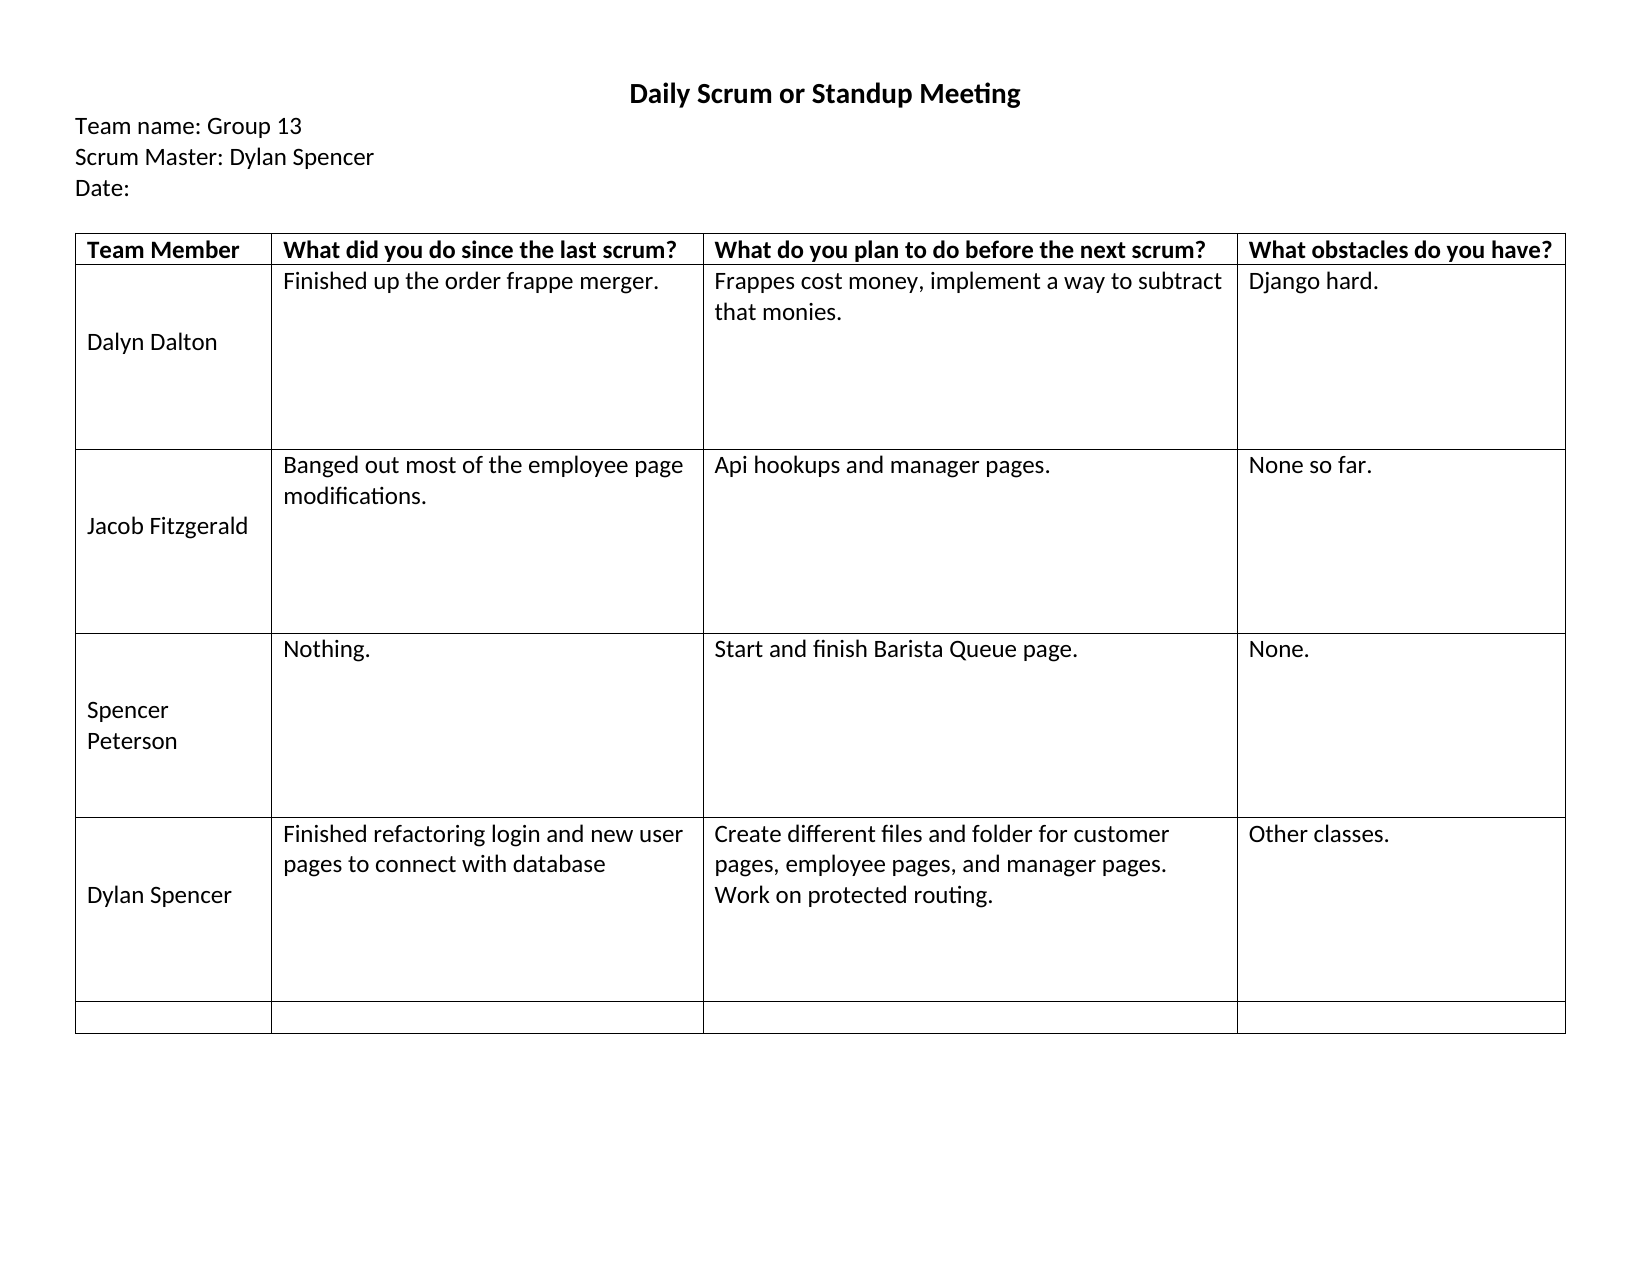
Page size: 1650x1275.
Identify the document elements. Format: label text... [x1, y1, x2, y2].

table_header Team Member [76, 234, 271, 264]
table_cell Dalyn Dalton [76, 265, 271, 448]
table_cell Jacob Fitzgerald [76, 450, 271, 633]
table_header What do you plan to do before the next scrum? [704, 234, 1237, 264]
table_cell Api hookups and manager pages. [704, 450, 1237, 633]
table_cell [704, 1002, 1237, 1032]
table_cell Banged out most of the employee page modifications. [272, 450, 703, 633]
table_cell Frappes cost money, implement a way to subtract that monies. [704, 265, 1237, 448]
table_cell Other classes. [1238, 818, 1565, 1001]
table_cell [76, 1002, 271, 1032]
text Date: [75, 172, 1575, 202]
table_cell Django hard. [1238, 265, 1565, 448]
text Daily Scrum or Standup Meeting [75, 75, 1575, 111]
text Scrum Master: Dylan Spencer [75, 141, 1575, 172]
table_cell Finished up the order frappe merger. [272, 265, 703, 448]
table_header What obstacles do you have? [1238, 234, 1565, 264]
table_cell Nothing. [272, 634, 703, 817]
table_cell Create different files and folder for customer pages, employee pages, and manager pages. Work on protected routing. [704, 818, 1237, 1001]
table_header What did you do since the last scrum? [272, 234, 703, 264]
table_cell Dylan Spencer [76, 818, 271, 1001]
table_cell None. [1238, 634, 1565, 817]
table_cell [272, 1002, 703, 1032]
table_cell Start and finish Barista Queue page. [704, 634, 1237, 817]
table_cell None so far. [1238, 450, 1565, 633]
text Team name: Group 13 [75, 111, 1575, 141]
table_cell [1238, 1002, 1565, 1032]
table_cell Spencer Peterson [76, 634, 271, 817]
table_cell Finished refactoring login and new user pages to connect with database [272, 818, 703, 1001]
